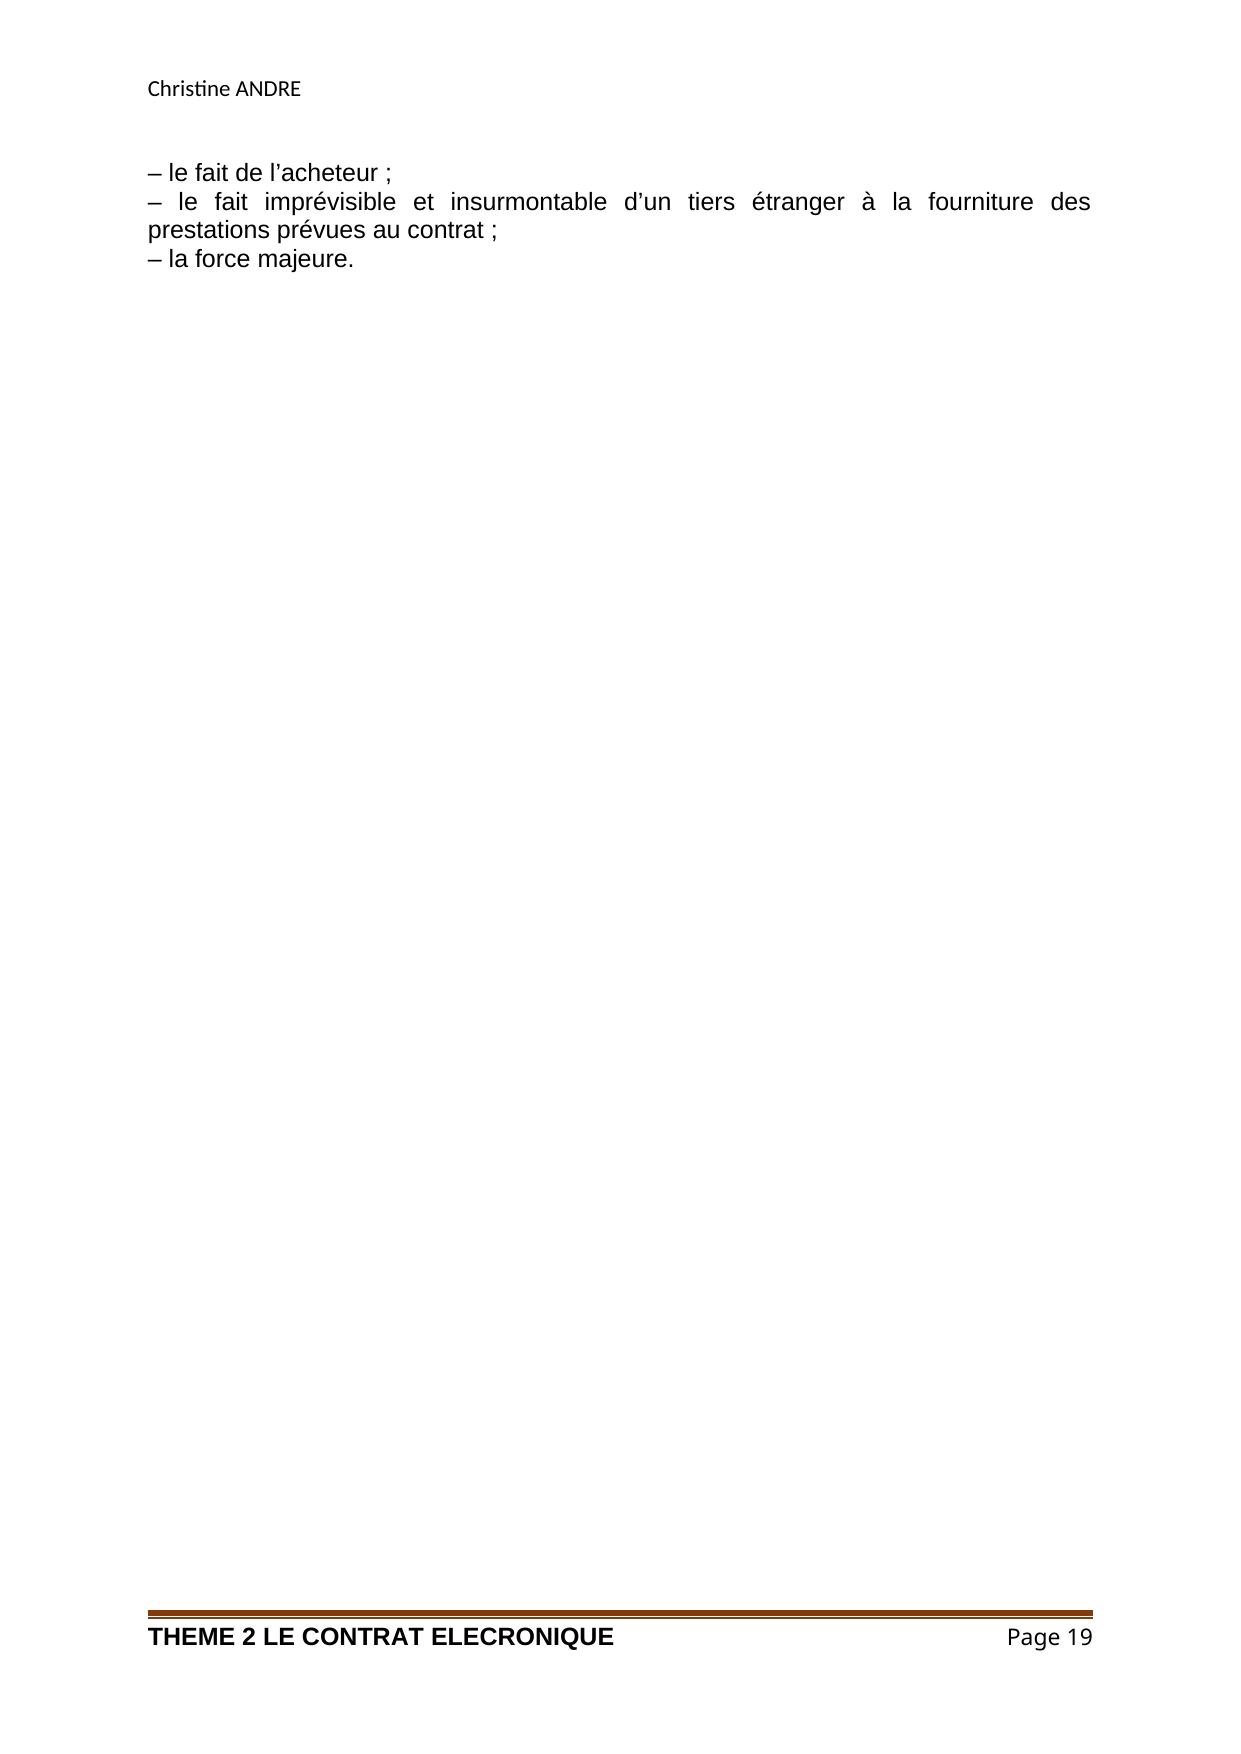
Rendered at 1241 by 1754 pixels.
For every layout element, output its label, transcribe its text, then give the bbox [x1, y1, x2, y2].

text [148, 187, 1093, 244]
text – la force majeure. [148, 244, 1093, 273]
text – le fait de l’acheteur ; [148, 158, 1093, 187]
